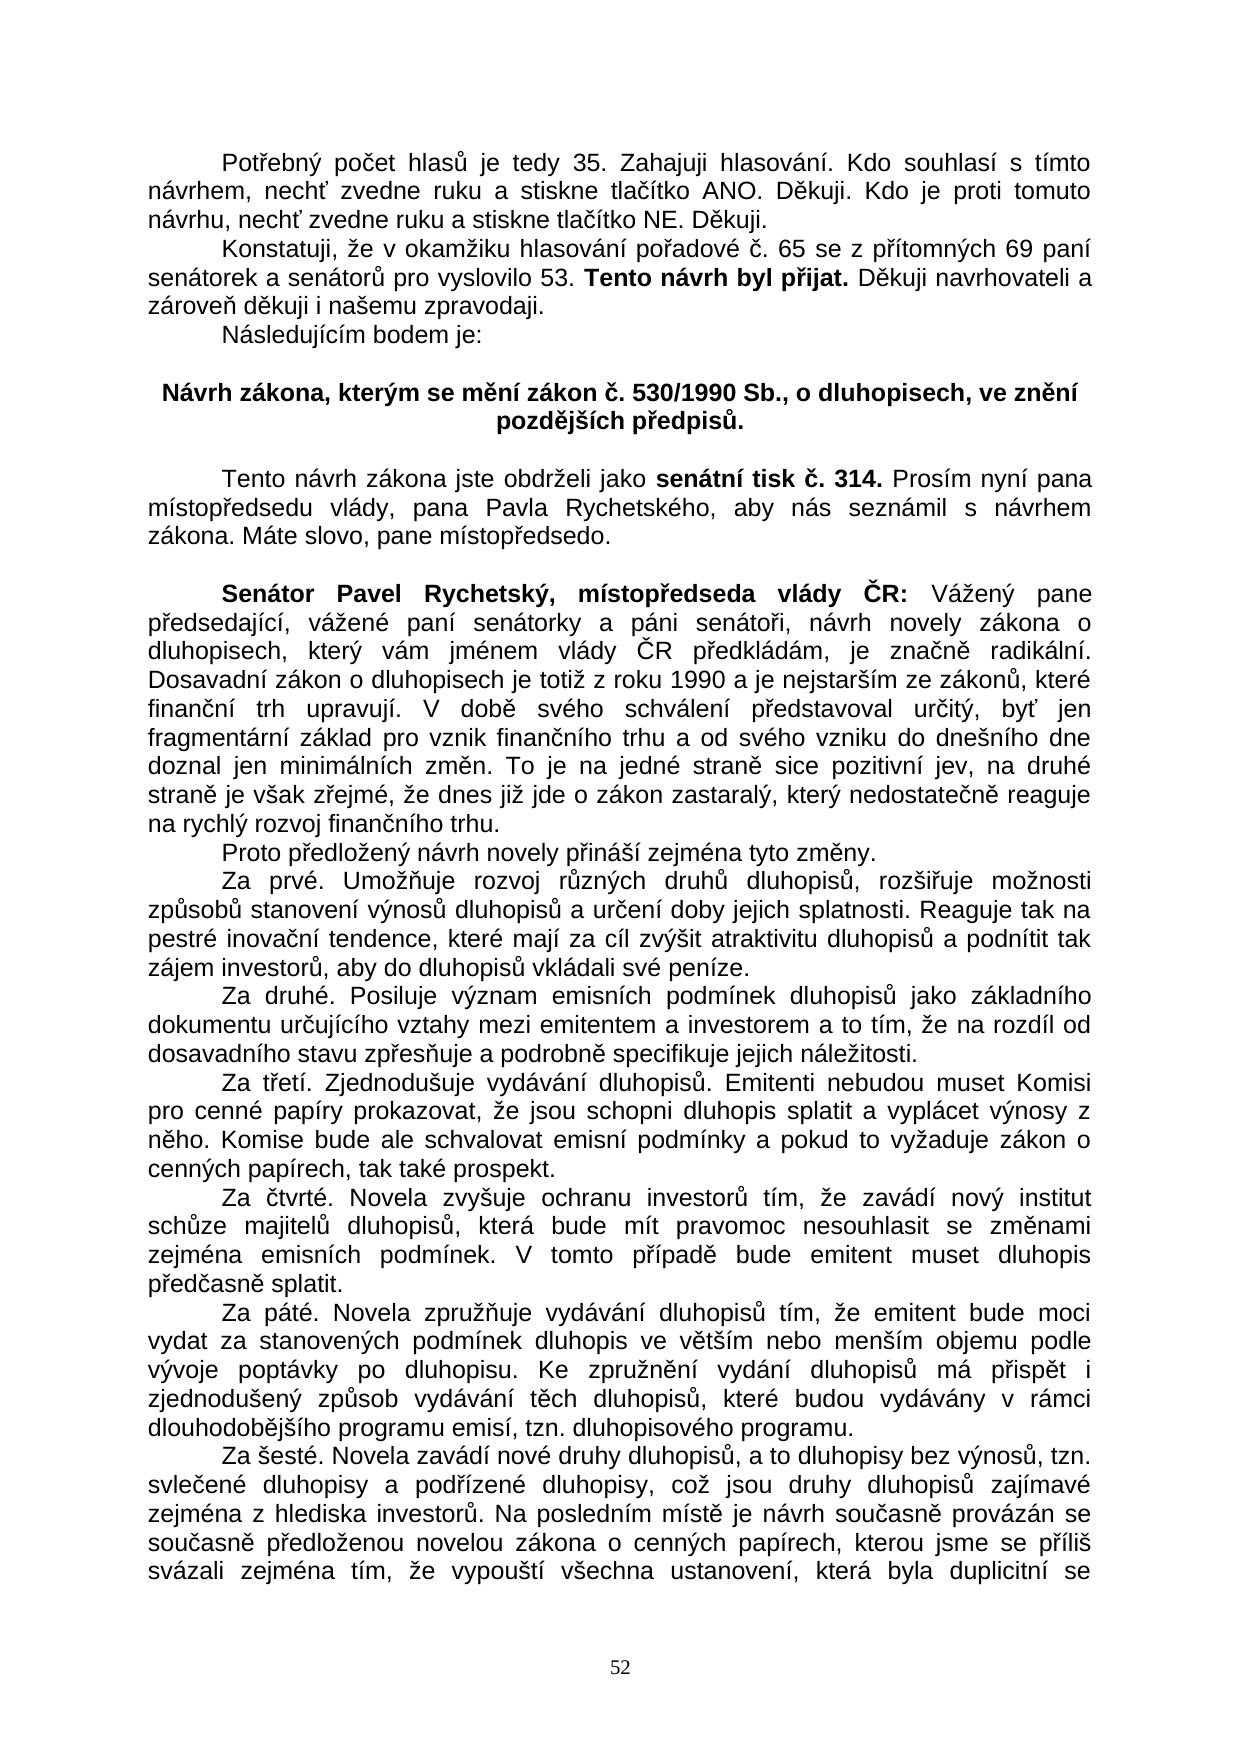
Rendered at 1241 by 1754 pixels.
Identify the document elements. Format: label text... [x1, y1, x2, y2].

text Senátor Pavel Rychetský, místopředseda vlády ČR: Vážený pane předsedající, vážené paní senátorky a páni senátoři, návrh novely zákona o dluhopisech, který vám jménem vlády ČR předkládám, je značně radikální. Dosavadní zákon o dluhopisech je totiž z roku 1990 a je nejstarším ze zákonů, které finanční trh upravují. V době svého schválení představoval určitý, byť jen fragmentární základ pro vznik finančního trhu a od svého vzniku do dnešního dne doznal jen minimálních změn. To je na jedné straně sice pozitivní jev, na druhé straně je však zřejmé, že dnes již jde o zákon zastaralý, který nedostatečně reaguje na rychlý rozvoj finančního trhu. [148, 579, 1093, 838]
text Za druhé. Posiluje význam emisních podmínek dluhopisů jako základního dokumentu určujícího vztahy mezi emitentem a investorem a to tím, že na rozdíl od dosavadního stavu zpřesňuje a podrobně specifikuje jejich náležitosti. [148, 981, 1093, 1068]
text Za čtvrté. Novela zvyšuje ochranu investorů tím, že zavádí nový institut schůze majitelů dluhopisů, která bude mít pravomoc nesouhlasit se změnami zejména emisních podmínek. V tomto případě bude emitent muset dluhopis předčasně splatit. [148, 1183, 1093, 1298]
text Následujícím bodem je: [148, 320, 1093, 349]
text Za prvé. Umožňuje rozvoj různých druhů dluhopisů, rozšiřuje možnosti způsobů stanovení výnosů dluhopisů a určení doby jejich splatnosti. Reaguje tak na pestré inovační tendence, které mají za cíl zvýšit atraktivitu dluhopisů a podnítit tak zájem investorů, aby do dluhopisů vkládali své peníze. [148, 866, 1093, 981]
text Potřebný počet hlasů je tedy 35. Zahajuji hlasování. Kdo souhlasí s tímto návrhem, nechť zvedne ruku a stiskne tlačítko ANO. Děkuji. Kdo je proti tomuto návrhu, nechť zvedne ruku a stiskne tlačítko NE. Děkuji. [148, 148, 1093, 234]
text <A NAME='st 314'></A>Návrh zákona, kterým se mění zákon č. 530/1990 Sb., o dluhopisech, ve znění pozdějších předpisů. [148, 378, 1093, 435]
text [148, 1441, 1093, 1585]
text Konstatuji, že v okamžiku hlasování pořadové č. 65 se z přítomných 69 paní senátorek a senátorů pro vyslovilo 53. Tento návrh byl přijat. Děkuji navrhovateli a zároveň děkuji i našemu zpravodaji. [148, 234, 1093, 320]
text Tento návrh zákona jste obdrželi jako senátní tisk č. 314. Prosím nyní pana místopředsedu vlády, pana Pavla Rychetského, aby nás seznámil s návrhem zákona. Máte slovo, pane místopředsedo. [148, 464, 1093, 550]
text Za třetí. Zjednodušuje vydávání dluhopisů. Emitenti nebudou muset Komisi pro cenné papíry prokazovat, že jsou schopni dluhopis splatit a vyplácet výnosy z něho. Komise bude ale schvalovat emisní podmínky a pokud to vyžaduje zákon o cenných papírech, tak také prospekt. [148, 1068, 1093, 1183]
text Za páté. Novela zpružňuje vydávání dluhopisů tím, že emitent bude moci vydat za stanovených podmínek dluhopis ve větším nebo menším objemu podle vývoje poptávky po dluhopisu. Ke zpružnění vydání dluhopisů má přispět i zjednodušený způsob vydávání těch dluhopisů, které budou vydávány v rámci dlouhodobějšího programu emisí, tzn. dluhopisového programu. [148, 1298, 1093, 1441]
text Proto předložený návrh novely přináší zejména tyto změny. [148, 838, 1093, 866]
